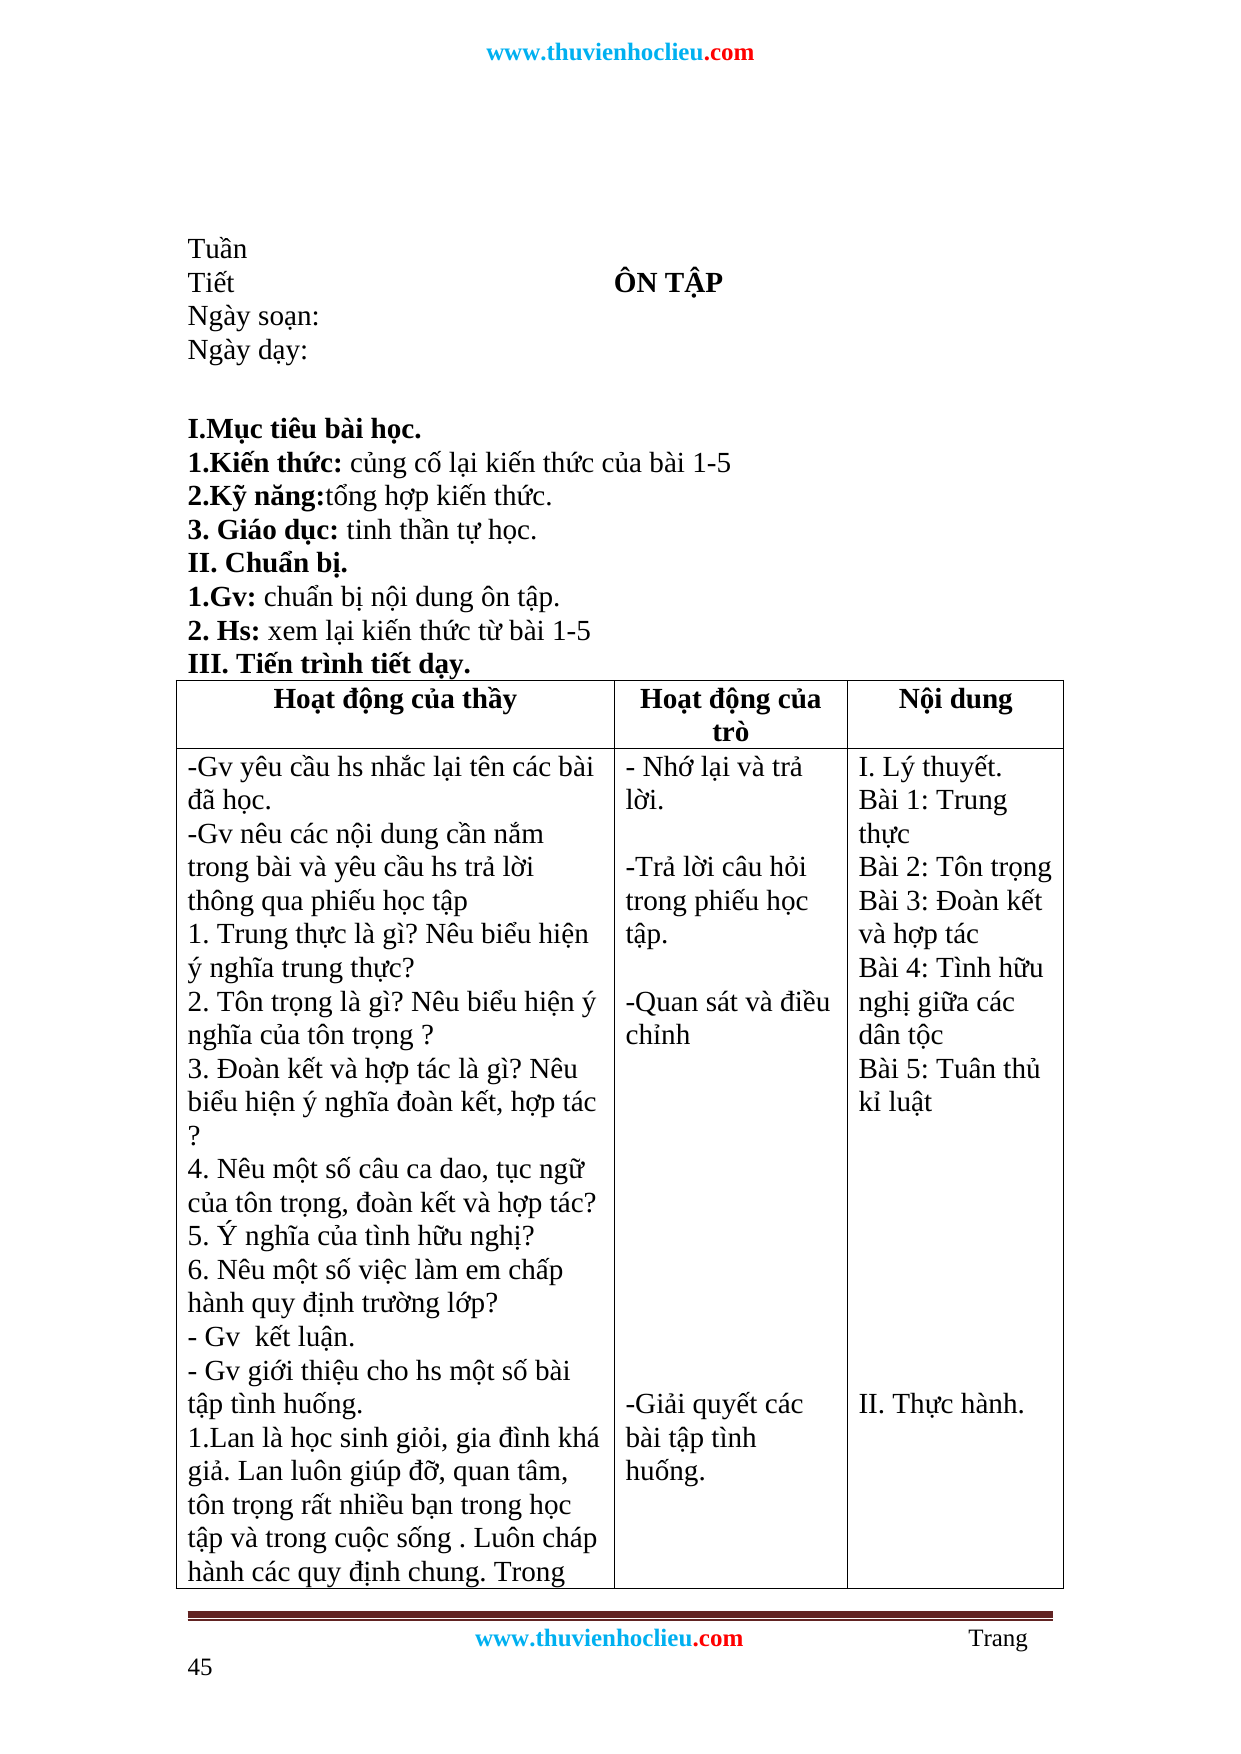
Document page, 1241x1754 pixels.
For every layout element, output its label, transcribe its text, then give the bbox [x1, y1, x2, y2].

text Tuần [187, 231, 1053, 265]
text 3. Giáo dục: tinh thần tự học. [187, 512, 1053, 546]
table_header Hoạt động của trò [615, 681, 847, 748]
text I.Mục tiêu bài học. [187, 411, 1053, 445]
text Ngày dạy: [187, 332, 1053, 365]
text 2.Kỹ năng:tổng hợp kiến thức. [187, 478, 1053, 512]
table_header Nội dung [848, 681, 1063, 748]
text 1.Gv: chuẩn bị nội dung ôn tập. [187, 579, 1053, 613]
table_header Hoạt động của thầy [177, 681, 614, 748]
text 2. Hs: xem lại kiến thức từ bài 1-5 [187, 613, 1053, 646]
text Tiết ÔN TẬP [187, 265, 1053, 298]
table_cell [177, 749, 614, 1587]
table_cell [848, 749, 1063, 1587]
text 1.Kiến thức: củng cố lại kiến thức của bài 1-5 [187, 445, 1053, 478]
text Ngày soạn: [187, 298, 1053, 332]
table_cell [615, 749, 847, 1587]
text II. Chuẩn bị. [187, 546, 1053, 579]
text III. Tiến trình tiết dạy. [187, 646, 1053, 680]
